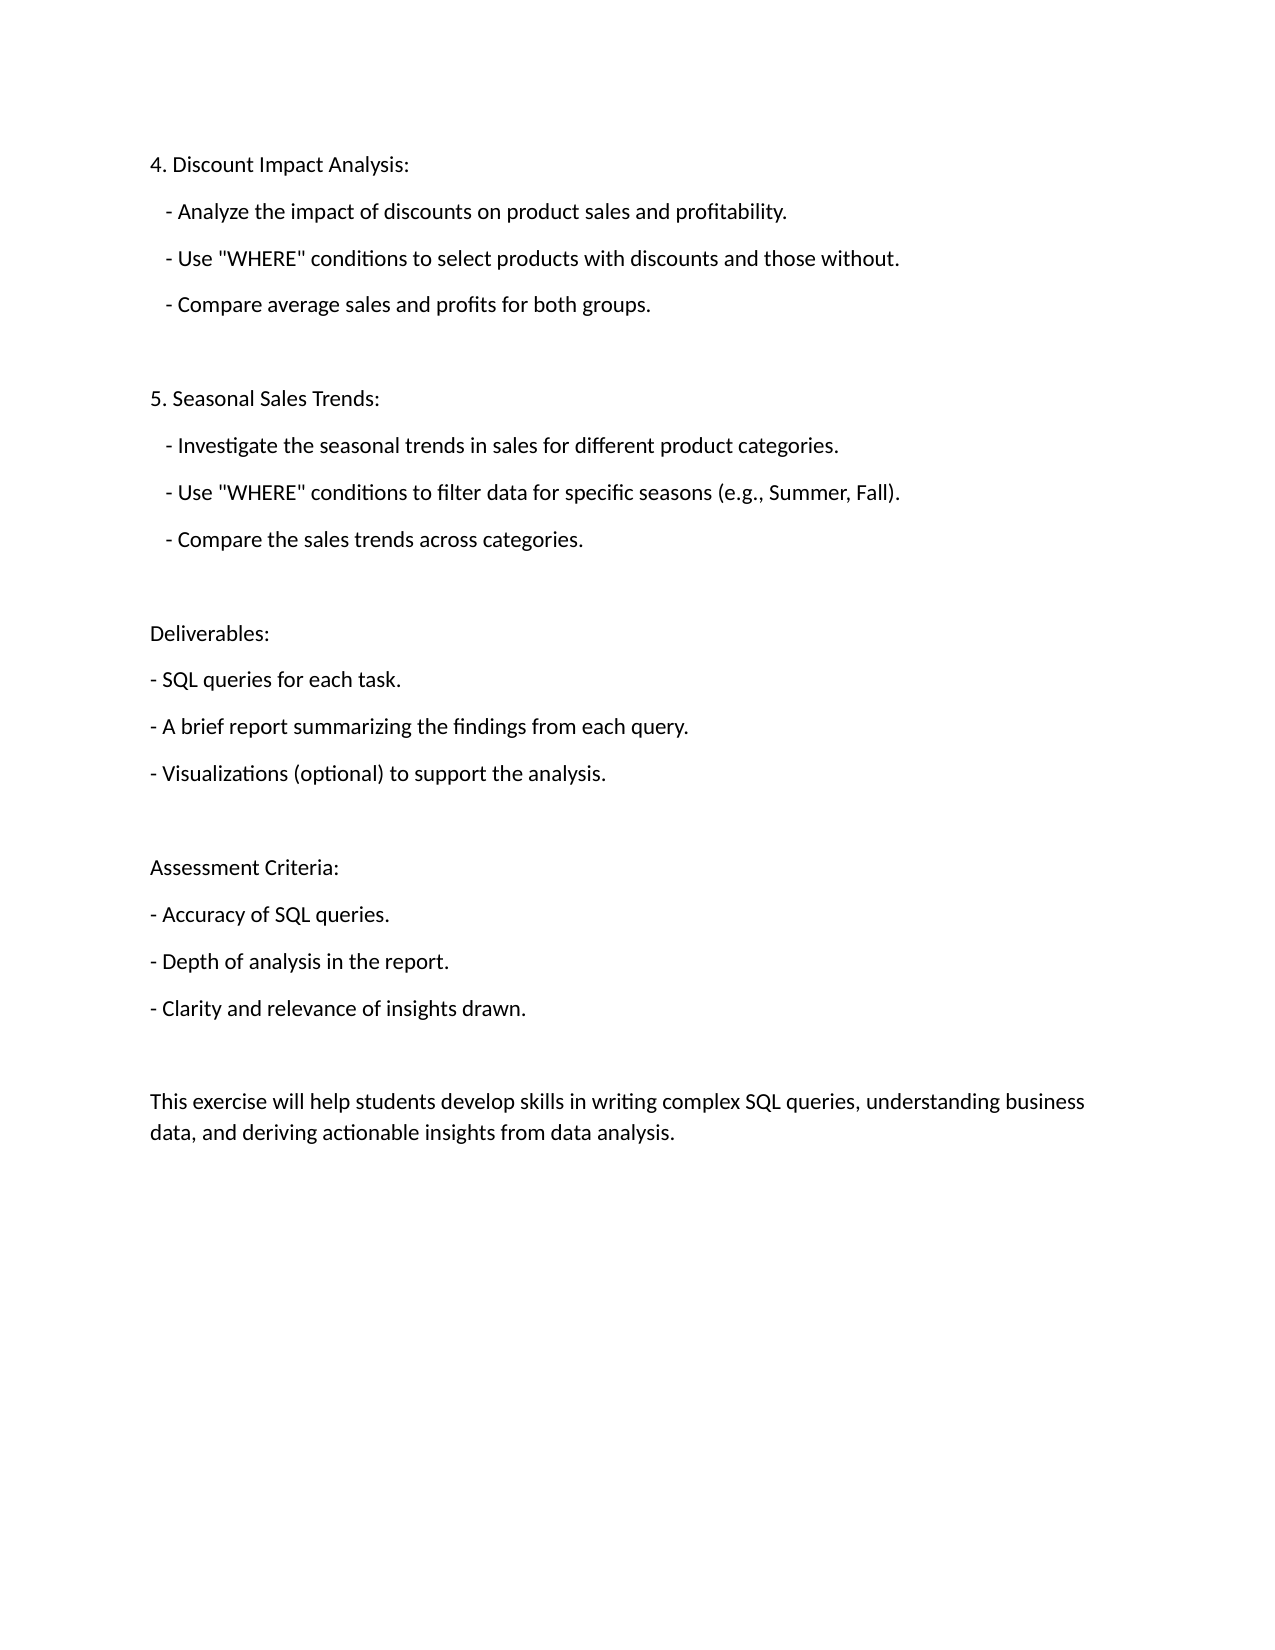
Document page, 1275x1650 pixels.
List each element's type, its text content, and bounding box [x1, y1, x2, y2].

text - Clarity and relevance of insights drawn. [150, 994, 1125, 1022]
text - Compare average sales and profits for both groups. [150, 291, 1125, 319]
text - SQL queries for each task. [150, 666, 1125, 694]
text - Use "WHERE" conditions to filter data for specific seasons (e.g., Summer, Fall). [150, 478, 1125, 506]
text - Accuracy of SQL queries. [150, 900, 1125, 928]
text - Compare the sales trends across categories. [150, 525, 1125, 553]
text - Investigate the seasonal trends in sales for different product categories. [150, 431, 1125, 459]
text - Analyze the impact of discounts on product sales and profitability. [150, 197, 1125, 225]
text - A brief report summarizing the findings from each query. [150, 712, 1125, 741]
text 5. Seasonal Sales Trends: [150, 384, 1125, 412]
text - Use "WHERE" conditions to select products with discounts and those without. [150, 244, 1125, 272]
text 4. Discount Impact Analysis: [150, 150, 1125, 178]
text This exercise will help students develop skills in writing complex SQL queries, understanding business data, and deriving actionable insights from data analysis. [150, 1087, 1125, 1146]
text - Visualizations (optional) to support the analysis. [150, 759, 1125, 787]
text Deliverables: [150, 619, 1125, 647]
text - Depth of analysis in the report. [150, 947, 1125, 975]
text Assessment Criteria: [150, 853, 1125, 881]
